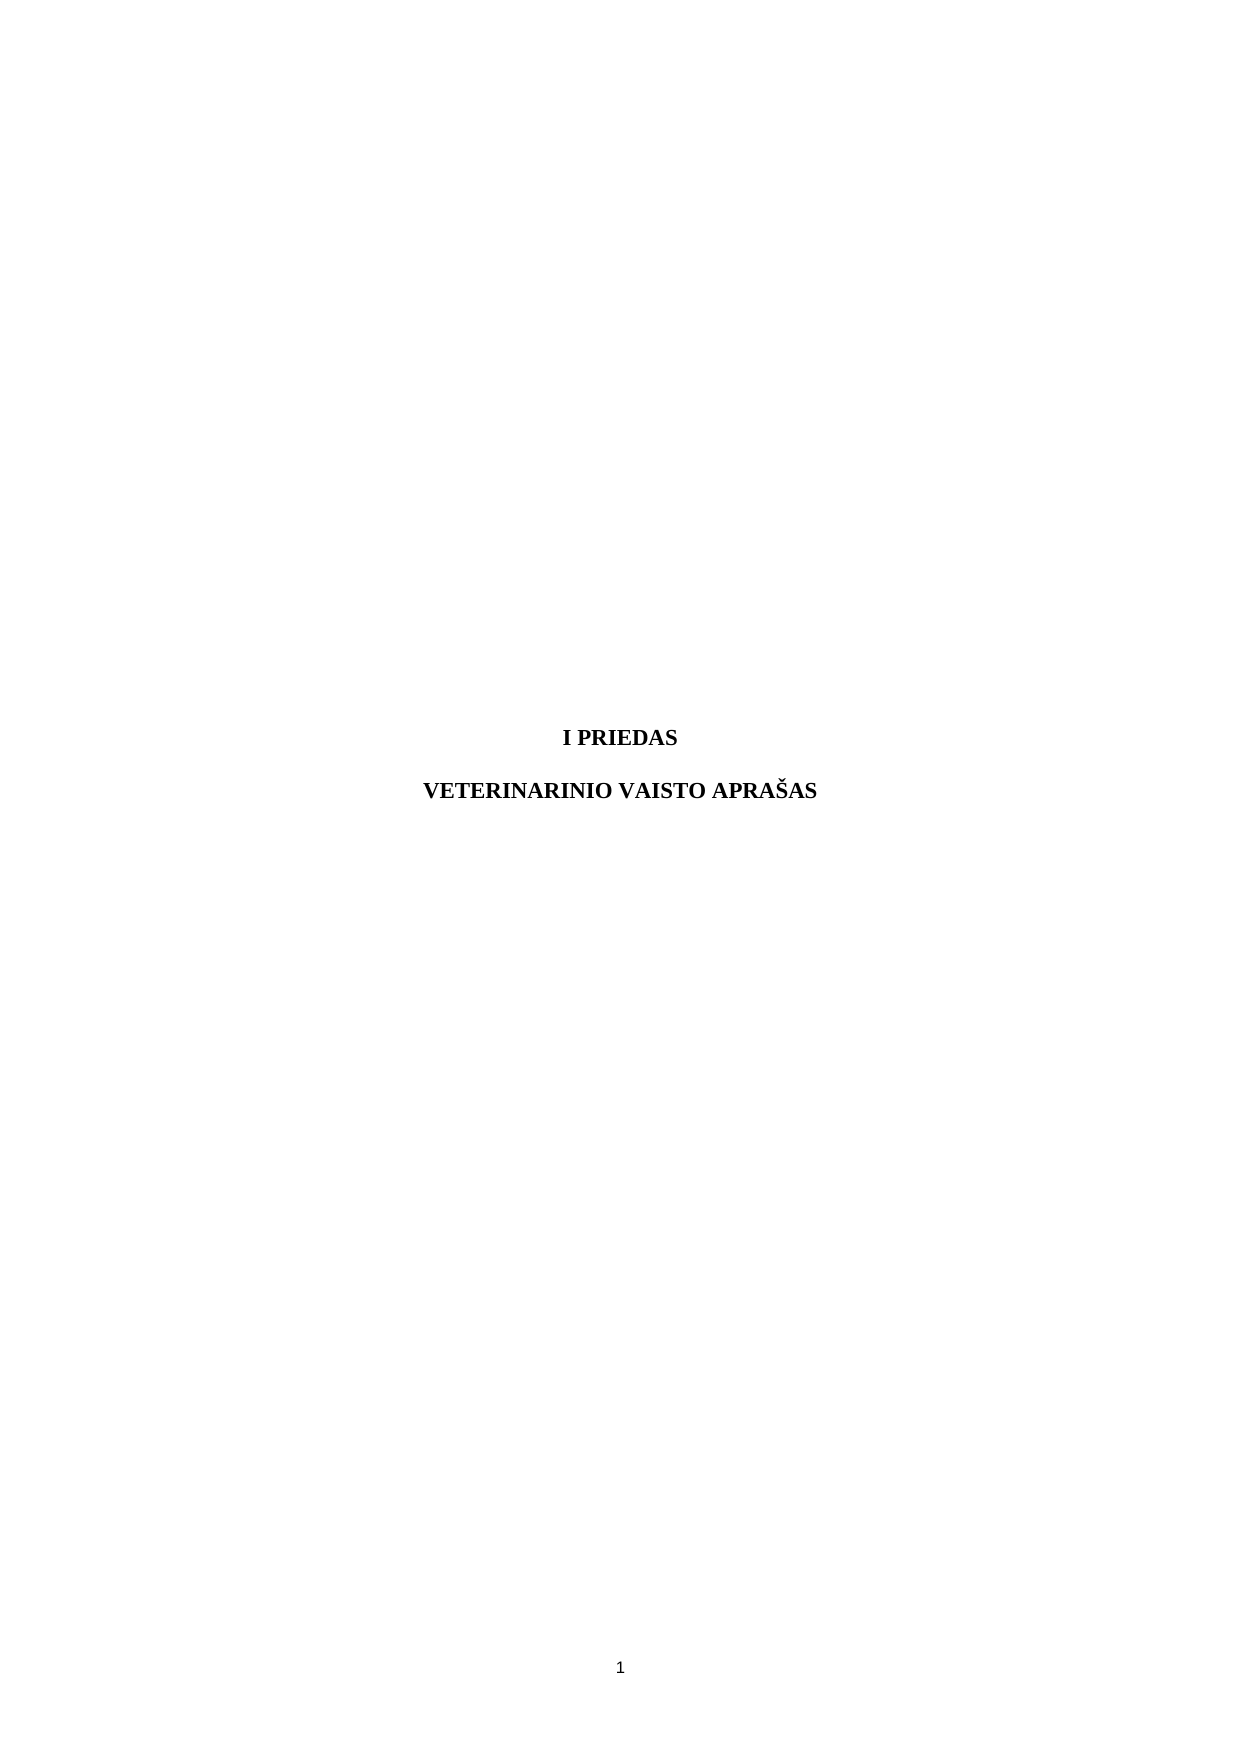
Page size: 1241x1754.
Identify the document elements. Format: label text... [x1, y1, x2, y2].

text VETERINARINIO VAISTO APRAŠAS [148, 777, 1092, 803]
text I PRIEDAS [148, 724, 1092, 751]
